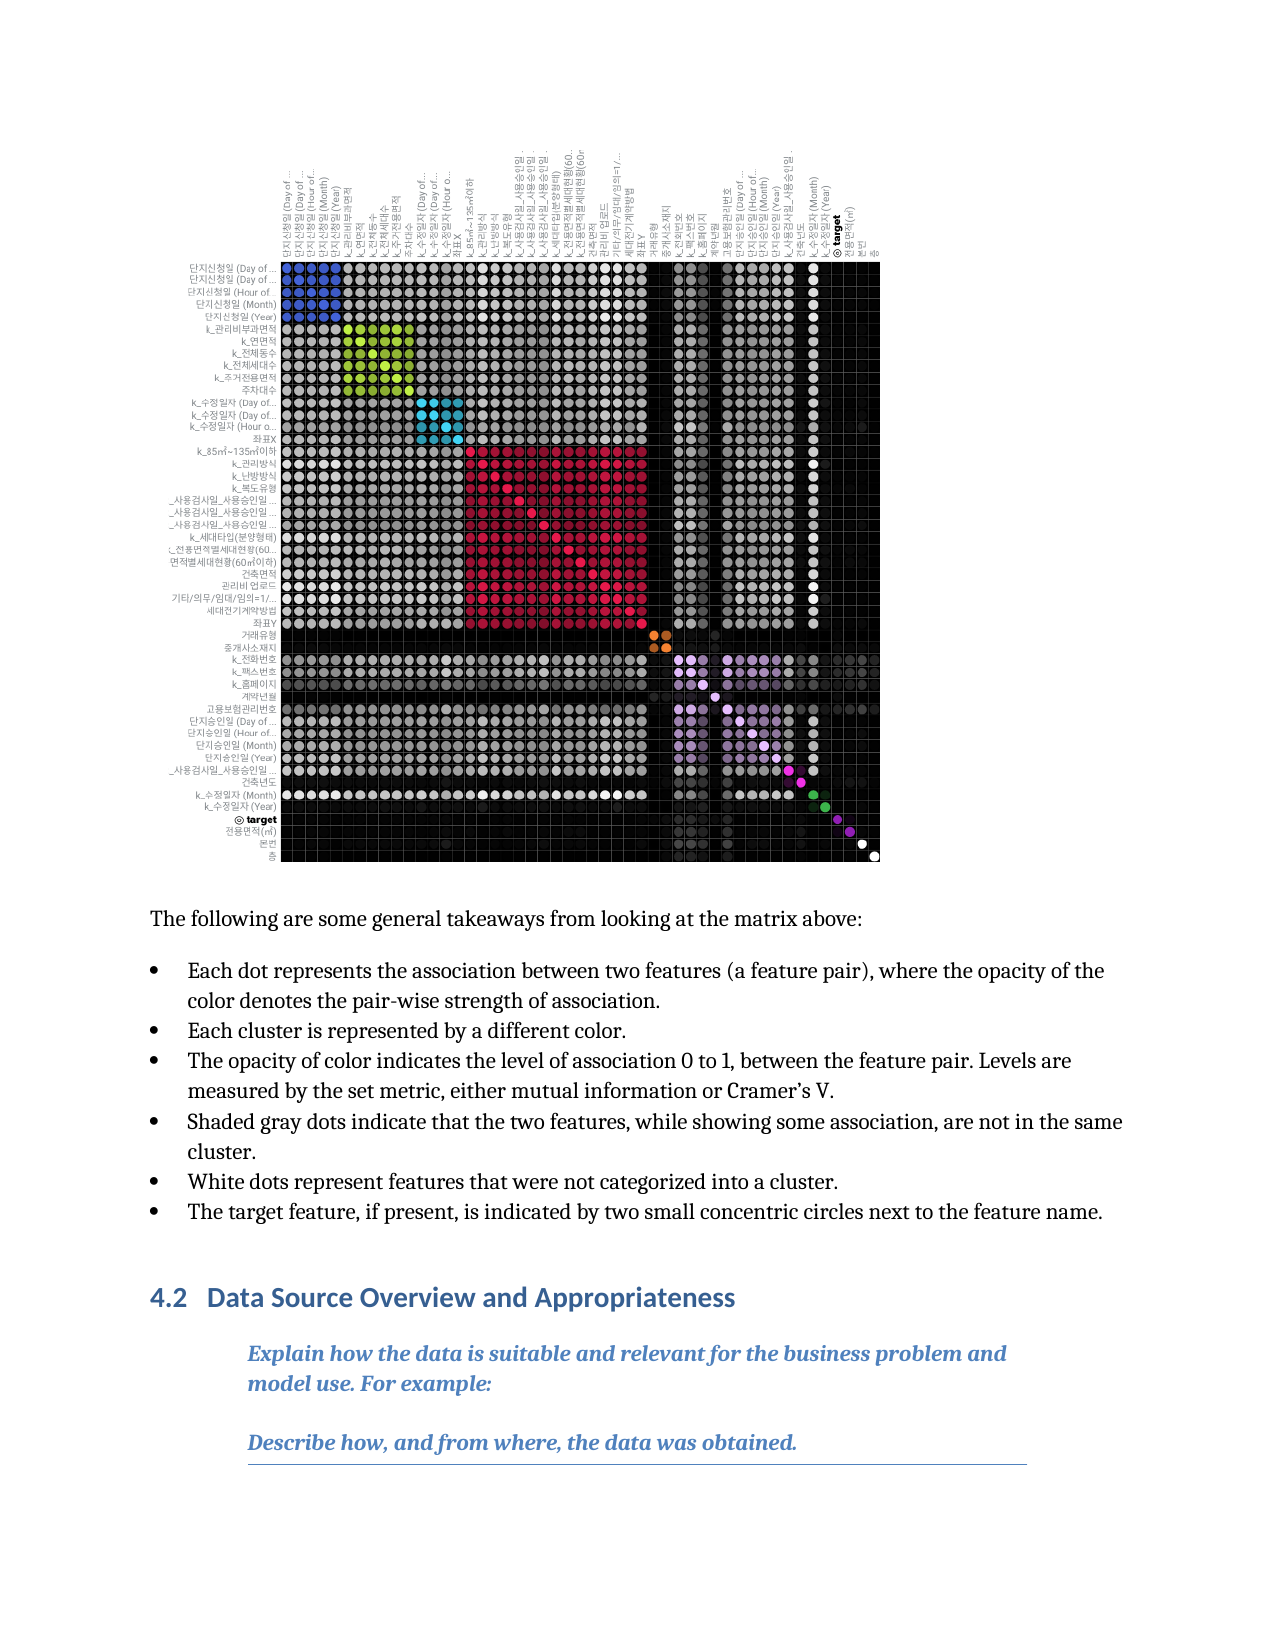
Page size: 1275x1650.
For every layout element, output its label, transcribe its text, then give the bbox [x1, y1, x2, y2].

list The opacity of color indicates the level of association 0 to 1, between the feature pair. Levels are measured by the set metric, either mutual information or Cramer’s V. [150, 1048, 1125, 1104]
list Each cluster is represented by a different color. [150, 1018, 1125, 1044]
text The following are some general takeaways from looking at the matrix above: [150, 906, 1125, 932]
list Shaded gray dots indicate that the two features, while showing some association, are not in the same cluster. [150, 1108, 1125, 1165]
list Each dot represents the association between two features (a feature pair), where the opacity of the color denotes the pair-wise strength of association. [150, 957, 1125, 1014]
subtitle 4.2 Data Source Overview and Appropriateness [150, 1279, 1125, 1314]
picture [168, 150, 1144, 882]
text Describe how, and from where, the data was obtained. [247, 1430, 1027, 1465]
list The target feature, if present, is indicated by two small concentric circles next to the feature name. [150, 1199, 1125, 1225]
text Explain how the data is suitable and relevant for the business problem and model use. For example: [247, 1341, 1027, 1397]
list White dots represent features that were not categorized into a cluster. [150, 1169, 1125, 1195]
